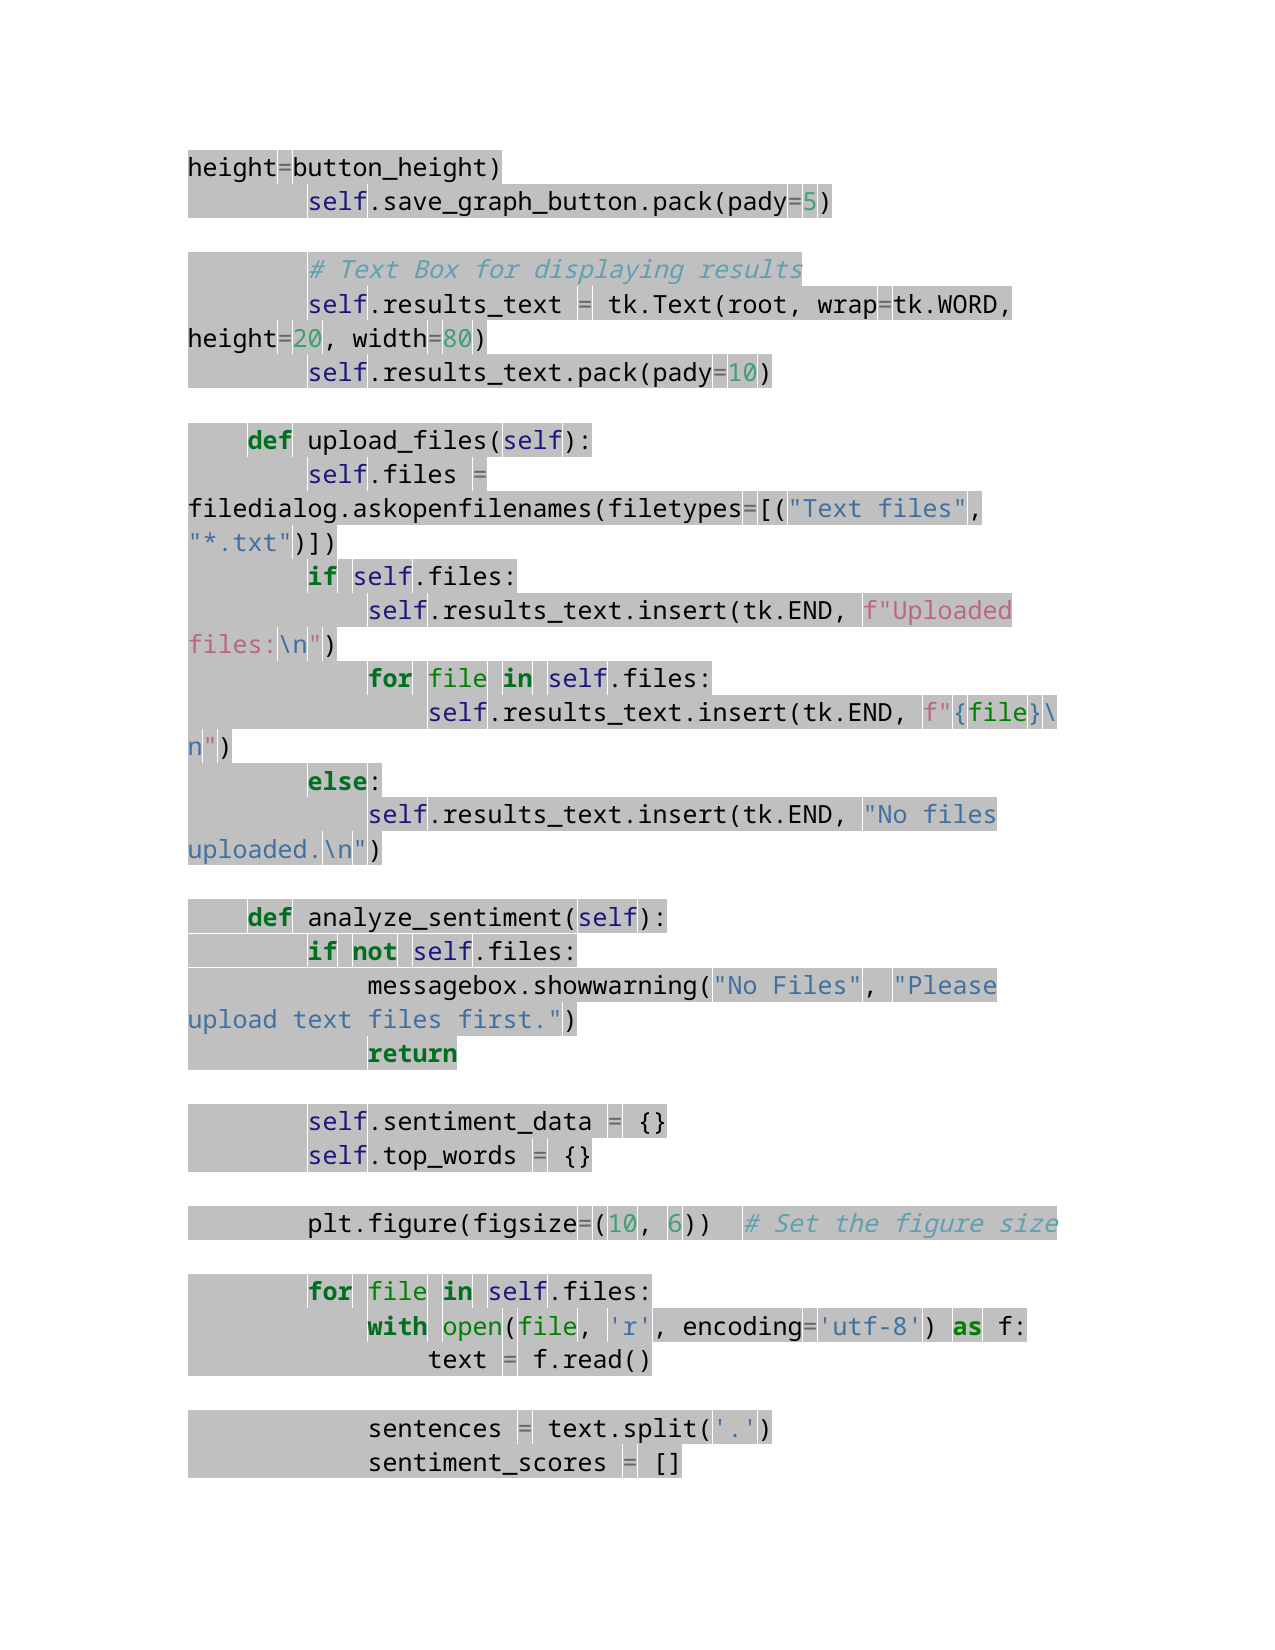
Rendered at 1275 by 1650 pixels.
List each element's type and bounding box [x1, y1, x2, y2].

text [187, 150, 1087, 1478]
